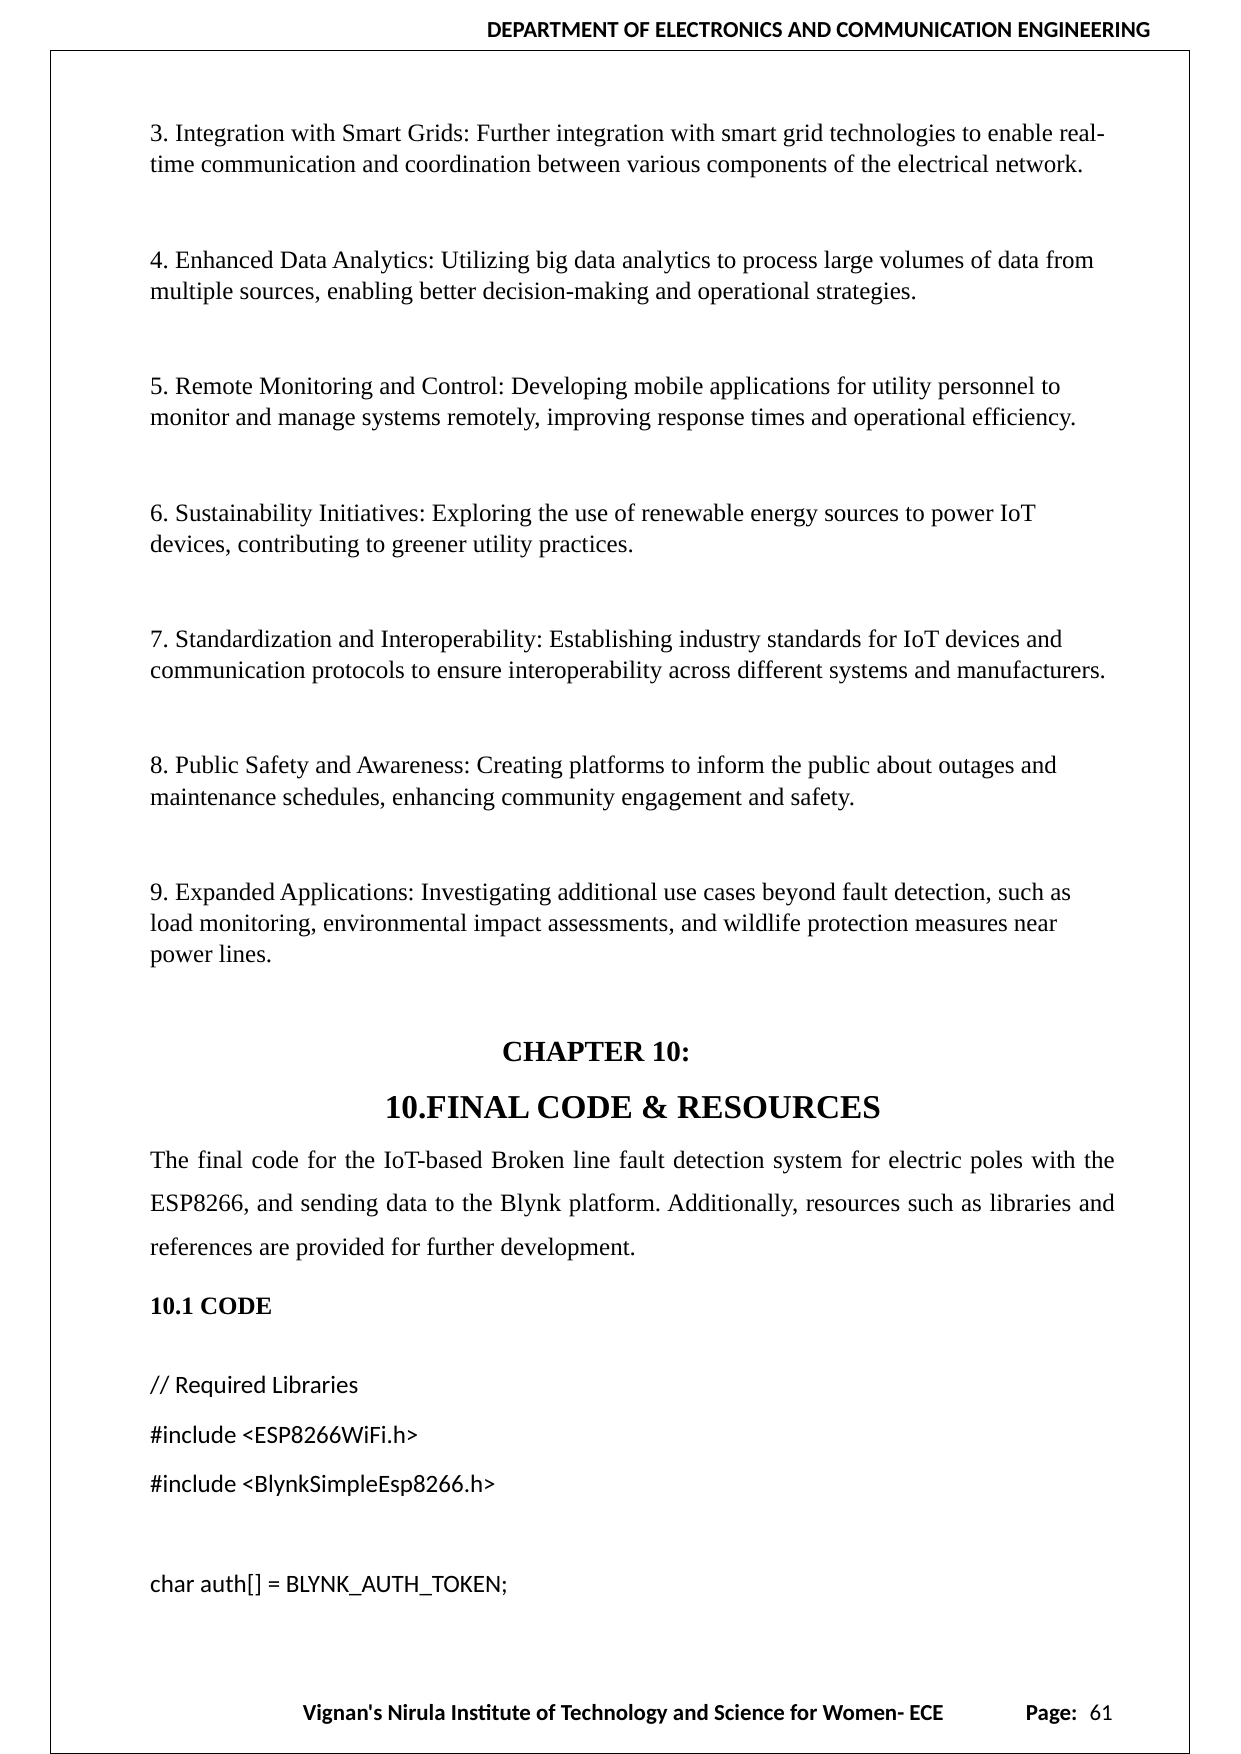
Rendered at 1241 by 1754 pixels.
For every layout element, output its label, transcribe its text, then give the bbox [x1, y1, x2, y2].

text 4. Enhanced Data Analytics: Utilizing big data analytics to process large volumes of data from multiple sources, enabling better decision-making and operational strategies. [150, 245, 1116, 304]
text 7. Standardization and Interoperability: Establishing industry standards for IoT devices and communication protocols to ensure interoperability across different systems and manufacturers. [150, 624, 1116, 684]
text 9. Expanded Applications: Investigating additional use cases beyond fault detection, such as load monitoring, environmental impact assessments, and wildlife protection measures near power lines. [150, 877, 1116, 968]
text The final code for the IoT-based Broken line fault detection system for electric poles with the ESP8266, and sending data to the Blynk platform. Additionally, resources such as libraries and references are provided for further development. [150, 1145, 1116, 1260]
text char auth[] = BLYNK_AUTH_TOKEN; [150, 1568, 1116, 1598]
text CHAPTER 10: [150, 1034, 1116, 1068]
text #include <BlynkSimpleEsp8266.h> [150, 1469, 1116, 1499]
text #include <ESP8266WiFi.h> [150, 1419, 1116, 1449]
text 10.1 CODE [150, 1291, 1116, 1320]
text // Required Libraries [150, 1339, 1116, 1400]
text 3. Integration with Smart Grids: Further integration with smart grid technologies to enable real-time communication and coordination between various components of the electrical network. [150, 118, 1116, 178]
text 10.FINAL CODE & RESOURCES [150, 1087, 1116, 1126]
text 6. Sustainability Initiatives: Exploring the use of renewable energy sources to power IoT devices, contributing to greener utility practices. [150, 498, 1116, 557]
text 8. Public Safety and Awareness: Creating platforms to inform the public about outages and maintenance schedules, enhancing community engagement and safety. [150, 751, 1116, 810]
text 5. Remote Monitoring and Control: Developing mobile applications for utility personnel to monitor and manage systems remotely, improving response times and operational efficiency. [150, 371, 1116, 431]
